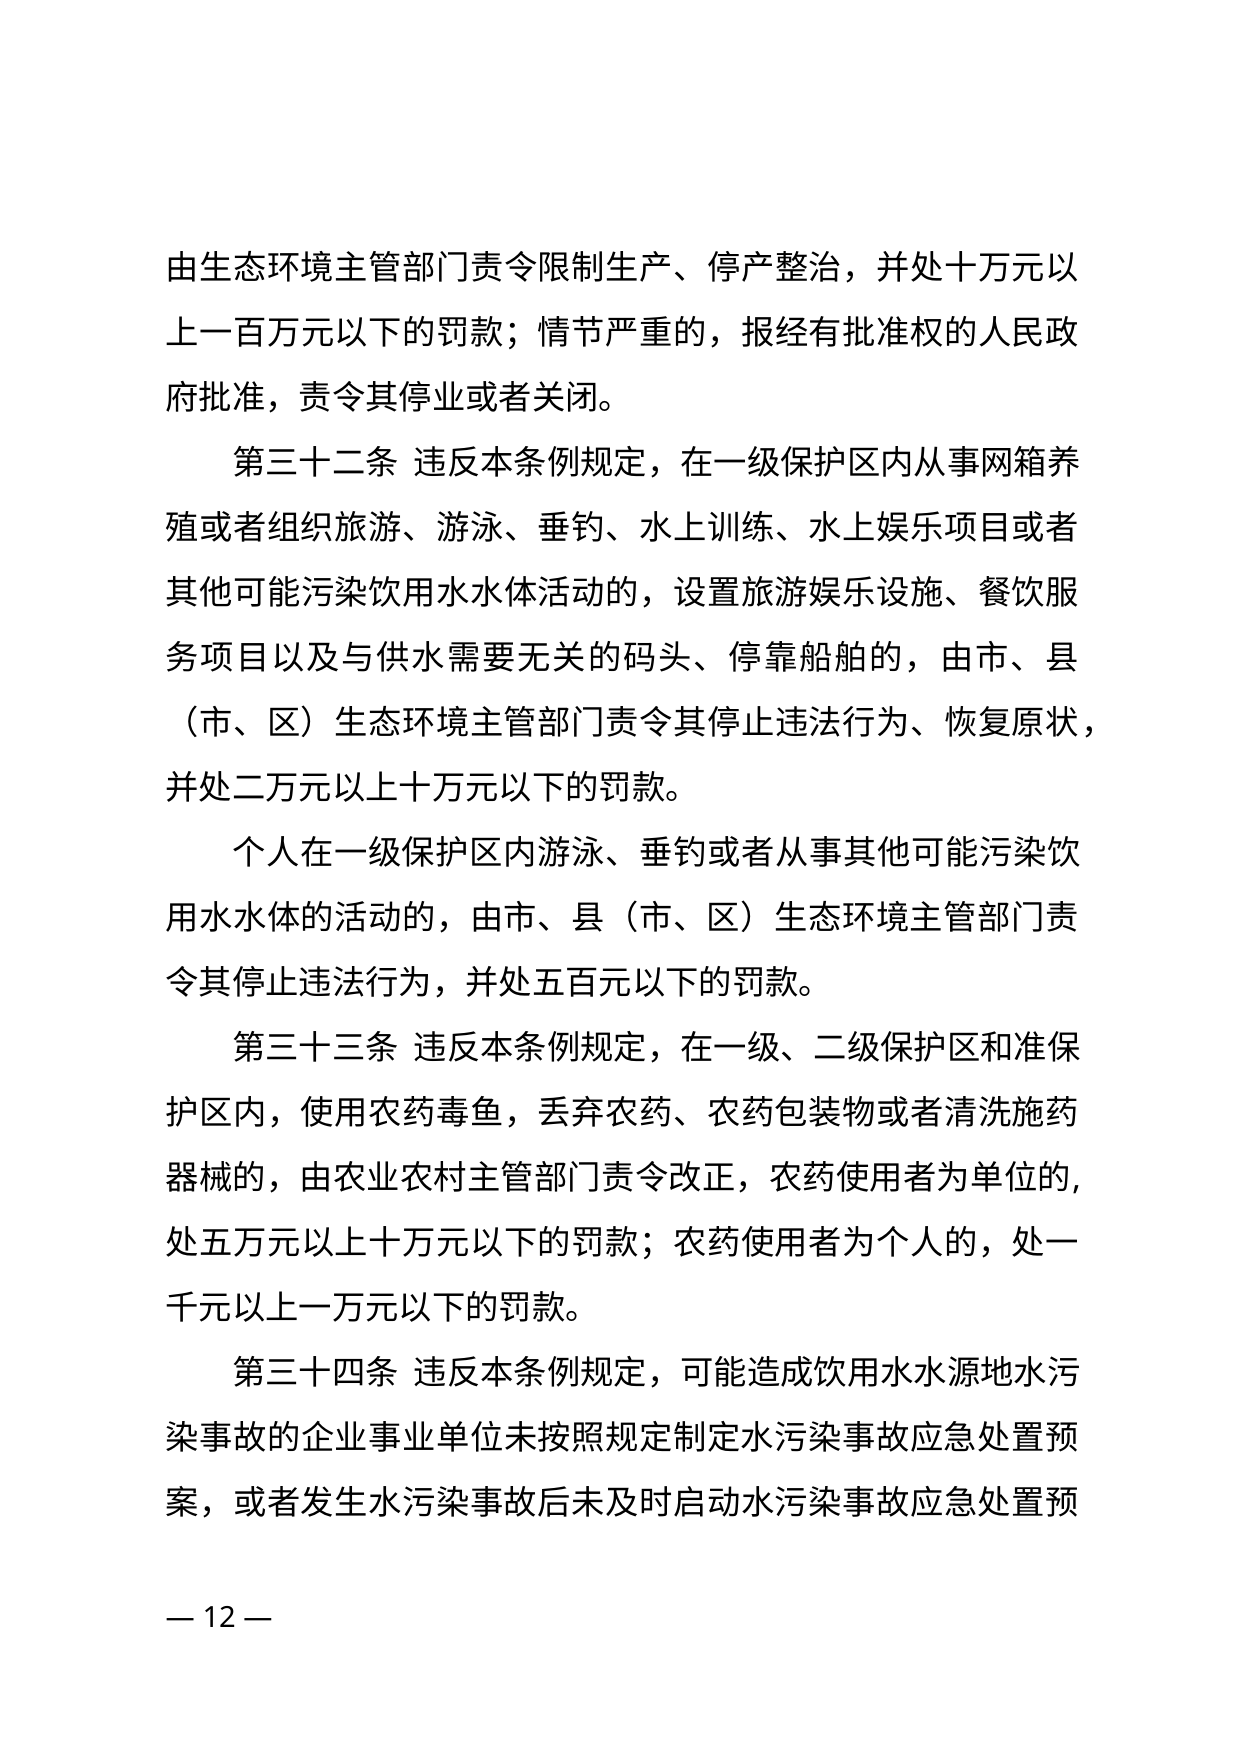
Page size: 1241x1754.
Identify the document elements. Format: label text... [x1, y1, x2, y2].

text 第三十三条 违反本条例规定，在一级、二级保护区和准保护区内，使用农药毒鱼，丢弃农药、农药包装物或者清洗施药器械的，由农业农村主管部门责令改正，农药使用者为单位的,处五万元以上十万元以下的罚款；农药使用者为个人的，处一千元以上一万元以下的罚款。 [165, 1013, 1081, 1338]
text 第三十二条 违反本条例规定，在一级保护区内从事网箱养殖或者组织旅游、游泳、垂钓、水上训练、水上娱乐项目或者其他可能污染饮用水水体活动的，设置旅游娱乐设施、餐饮服务项目以及与供水需要无关的码头、停靠船舶的，由市、县（市、区）生态环境主管部门责令其停止违法行为、恢复原状，并处二万元以上十万元以下的罚款。 [165, 428, 1081, 818]
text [165, 233, 1081, 428]
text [165, 1338, 1081, 1533]
text 个人在一级保护区内游泳、垂钓或者从事其他可能污染饮用水水体的活动的，由市、县（市、区）生态环境主管部门责令其停止违法行为，并处五百元以下的罚款。 [165, 818, 1081, 1013]
